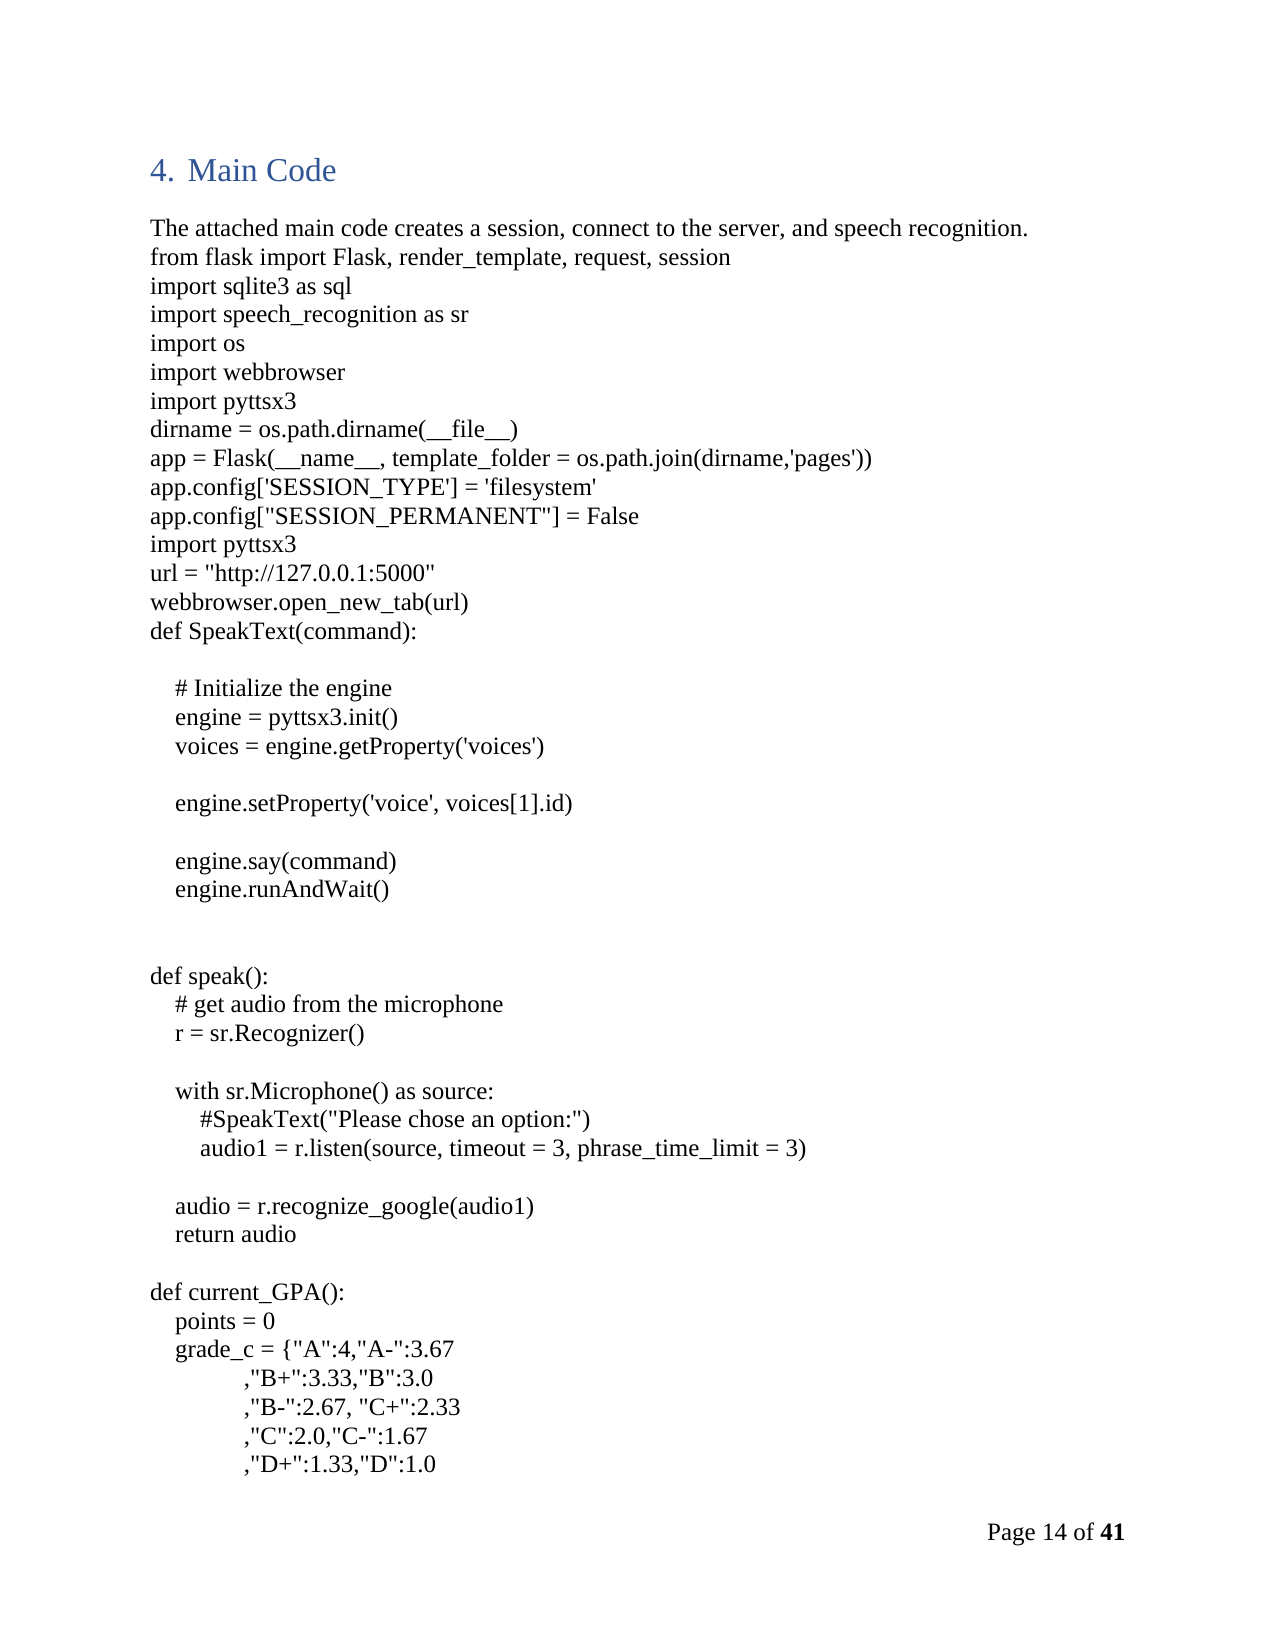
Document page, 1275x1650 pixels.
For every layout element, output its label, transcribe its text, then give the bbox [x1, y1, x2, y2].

text return audio [150, 1219, 1125, 1248]
text import os [150, 328, 1125, 357]
text app.config["SESSION_PERMANENT"] = False [150, 501, 1125, 529]
text import pyttsx3 [150, 386, 1125, 414]
text from flask import Flask, render_template, request, session [150, 242, 1125, 271]
subtitle Main Code [150, 150, 1125, 188]
text grade_c = {"A":4,"A-":3.67 [150, 1334, 1125, 1363]
text with sr.Microphone() as source: [150, 1076, 1125, 1104]
text ,"D+":1.33,"D":1.0 [150, 1449, 1125, 1478]
text points = 0 [150, 1306, 1125, 1334]
text # get audio from the microphone [150, 989, 1125, 1018]
text def speak(): [150, 961, 1125, 989]
text ,"C":2.0,"C-":1.67 [150, 1421, 1125, 1449]
text import webbrowser [150, 357, 1125, 386]
text import sqlite3 as sql [150, 271, 1125, 299]
text The attached main code creates a session, connect to the server, and speech recognition. [150, 213, 1125, 242]
text #SpeakText("Please chose an option:") [150, 1104, 1125, 1133]
text def current_GPA(): [150, 1277, 1125, 1306]
text engine.say(command) [150, 846, 1125, 874]
text audio1 = r.listen(source, timeout = 3, phrase_time_limit = 3) [150, 1133, 1125, 1162]
text dirname = os.path.dirname(__file__) [150, 414, 1125, 443]
text ,"B-":2.67, "C+":2.33 [150, 1392, 1125, 1421]
text import speech_recognition as sr [150, 299, 1125, 328]
text app = Flask(__name__, template_folder = os.path.join(dirname,'pages')) [150, 443, 1125, 472]
text engine = pyttsx3.init() [150, 702, 1125, 731]
text app.config['SESSION_TYPE'] = 'filesystem' [150, 472, 1125, 501]
text audio = r.recognize_google(audio1) [150, 1191, 1125, 1219]
text webbrowser.open_new_tab(url) [150, 587, 1125, 616]
text # Initialize the engine [150, 673, 1125, 702]
text ,"B+":3.33,"B":3.0 [150, 1363, 1125, 1392]
text def SpeakText(command): [150, 616, 1125, 644]
text voices = engine.getProperty('voices') [150, 731, 1125, 759]
text r = sr.Recognizer() [150, 1018, 1125, 1047]
text import pyttsx3 [150, 529, 1125, 558]
text url = "http://127.0.0.1:5000" [150, 558, 1125, 587]
text engine.runAndWait() [150, 874, 1125, 903]
text engine.setProperty('voice', voices[1].id) [150, 788, 1125, 817]
